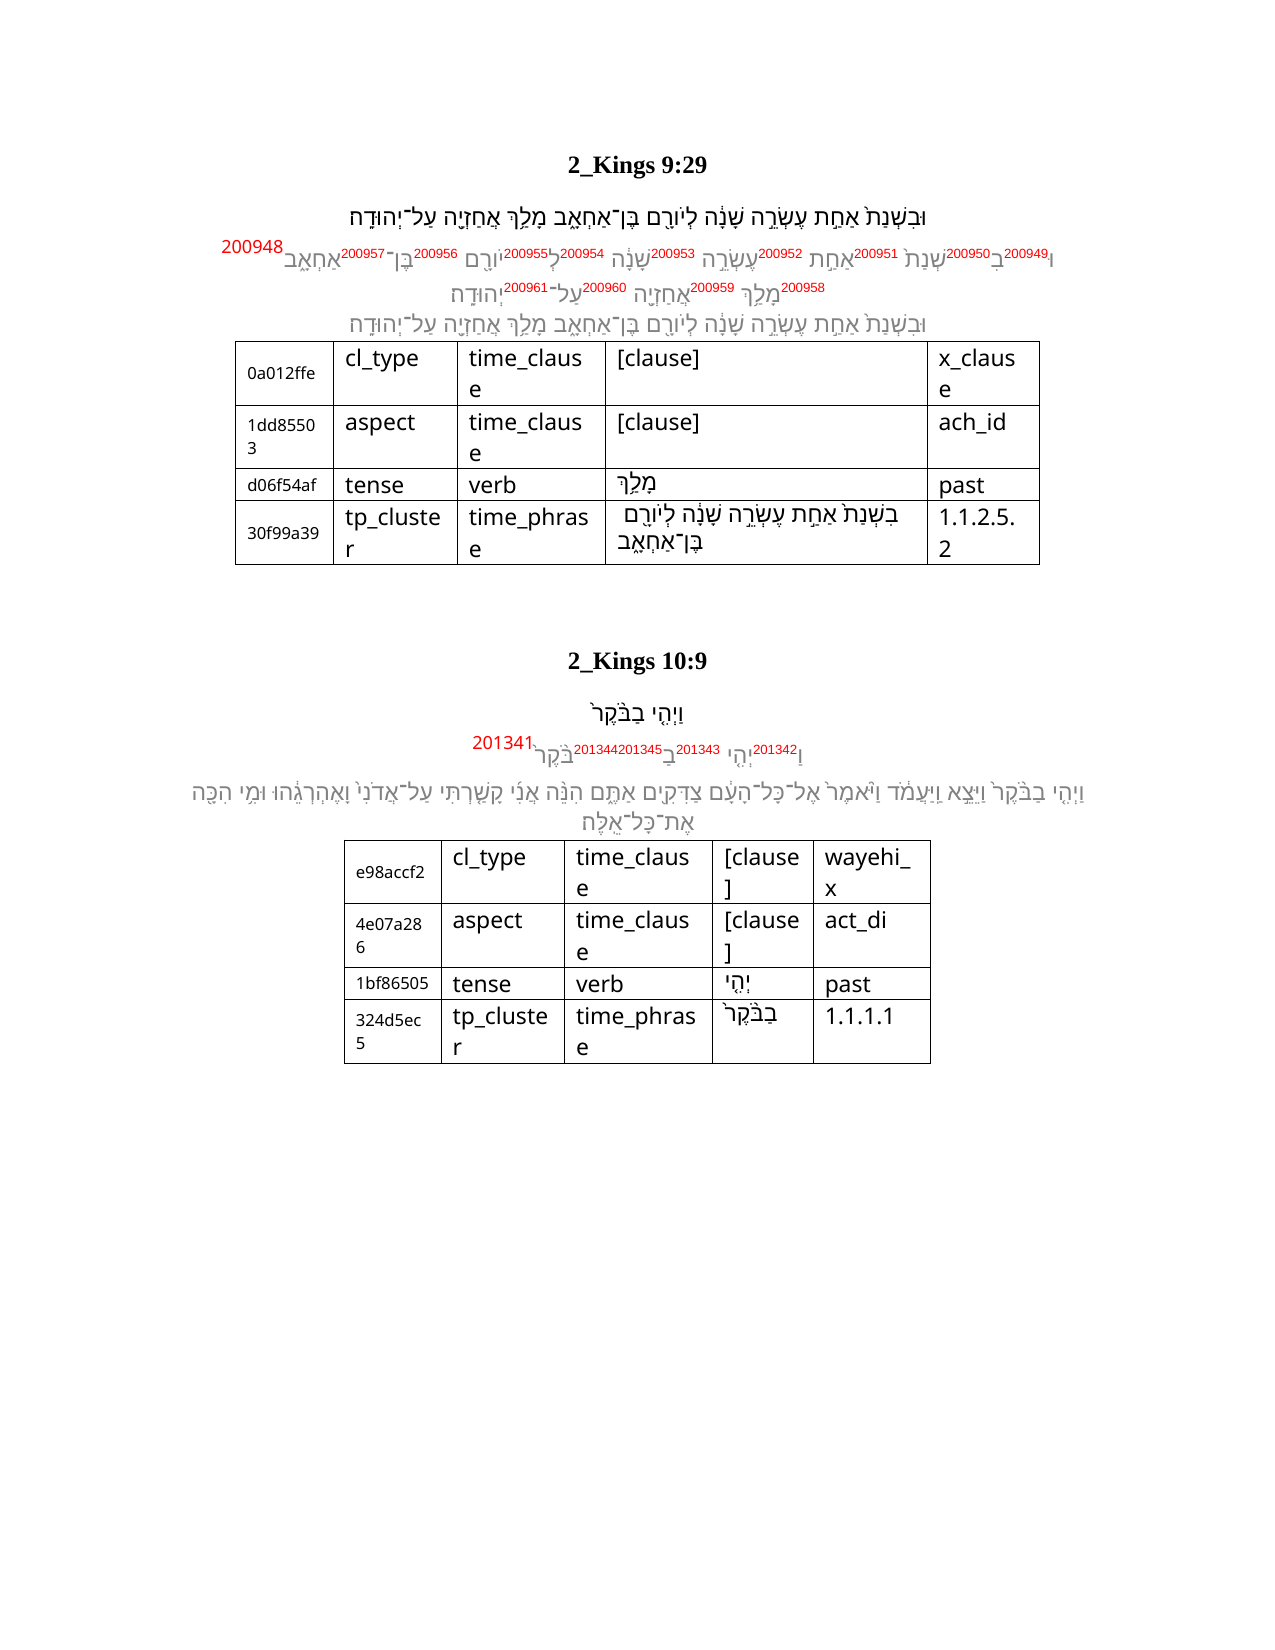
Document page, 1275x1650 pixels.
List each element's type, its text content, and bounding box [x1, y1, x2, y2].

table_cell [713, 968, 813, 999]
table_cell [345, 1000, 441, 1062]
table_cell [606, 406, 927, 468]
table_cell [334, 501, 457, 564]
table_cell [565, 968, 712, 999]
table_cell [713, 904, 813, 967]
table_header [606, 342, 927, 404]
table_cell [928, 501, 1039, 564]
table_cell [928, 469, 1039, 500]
text 2_Kings 9:29 [187, 150, 1087, 179]
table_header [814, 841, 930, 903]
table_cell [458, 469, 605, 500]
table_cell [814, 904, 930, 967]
text וּבִשְׁנַת֙ אַחַ֣ת עֶשְׂרֵ֣ה שָׁנָ֔ה לְיֹורָ֖ם בֶּן־אַחְאָ֑ב מָלַ֥ךְ אֲחַזְיָ֖ה עַל־יְהוּדָֽה׃ [187, 204, 1087, 230]
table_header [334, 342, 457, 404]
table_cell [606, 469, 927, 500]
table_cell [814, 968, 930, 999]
text 2_Kings 10:9 [187, 646, 1087, 675]
text 201341וַ201342יְהִ֤י 201343בַ201344201345בֹּ֨קֶר֙ [187, 730, 1087, 773]
text 200948וּ200949בִ200950שְׁנַת֙ 200951אַחַ֣ת 200952עֶשְׂרֵ֣ה 200953שָׁנָ֔ה 200954לְ200955יֹורָ֖ם 200956בֶּן־200957אַחְאָ֑ב 200958מָלַ֥ךְ 200959אֲחַזְיָ֖ה 200960עַל־200961יְהוּדָֽה׃ [187, 234, 1087, 307]
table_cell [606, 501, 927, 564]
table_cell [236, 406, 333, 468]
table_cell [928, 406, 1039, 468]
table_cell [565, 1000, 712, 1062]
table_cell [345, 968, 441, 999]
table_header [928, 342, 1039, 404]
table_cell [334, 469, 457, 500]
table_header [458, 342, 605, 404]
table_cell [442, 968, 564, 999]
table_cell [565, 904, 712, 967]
text וּבִשְׁנַת֙ אַחַ֣ת עֶשְׂרֵ֣ה שָׁנָ֔ה לְיֹורָ֖ם בֶּן־אַחְאָ֑ב מָלַ֥ךְ אֲחַזְיָ֖ה עַל־יְהוּדָֽה׃ [187, 311, 1087, 337]
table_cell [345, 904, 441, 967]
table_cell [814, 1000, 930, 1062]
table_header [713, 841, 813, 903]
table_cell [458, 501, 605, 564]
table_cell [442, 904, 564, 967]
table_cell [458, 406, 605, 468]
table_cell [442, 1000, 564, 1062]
text וַיְהִ֤י בַבֹּ֨קֶר֙ וַיֵּצֵ֣א וַֽיַּעֲמֹ֔ד וַיֹּ֨אמֶר֙ אֶל־כָּל־הָעָ֔ם צַדִּקִ֖ים אַתֶּ֑ם הִנֵּ֨ה אֲנִ֜י קָשַׁ֤רְתִּי עַל־אֲדֹנִי֙ וָאֶהְרְגֵ֔הוּ וּמִ֥י הִכָּ֖ה אֶת־כָּל־אֵֽלֶּה׃ [187, 779, 1087, 836]
text וַיְהִ֤י בַבֹּ֨קֶר֙ [187, 700, 1087, 726]
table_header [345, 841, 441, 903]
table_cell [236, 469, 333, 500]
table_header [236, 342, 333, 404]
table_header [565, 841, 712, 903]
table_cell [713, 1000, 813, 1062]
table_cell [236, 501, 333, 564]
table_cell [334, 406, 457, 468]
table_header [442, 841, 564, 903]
